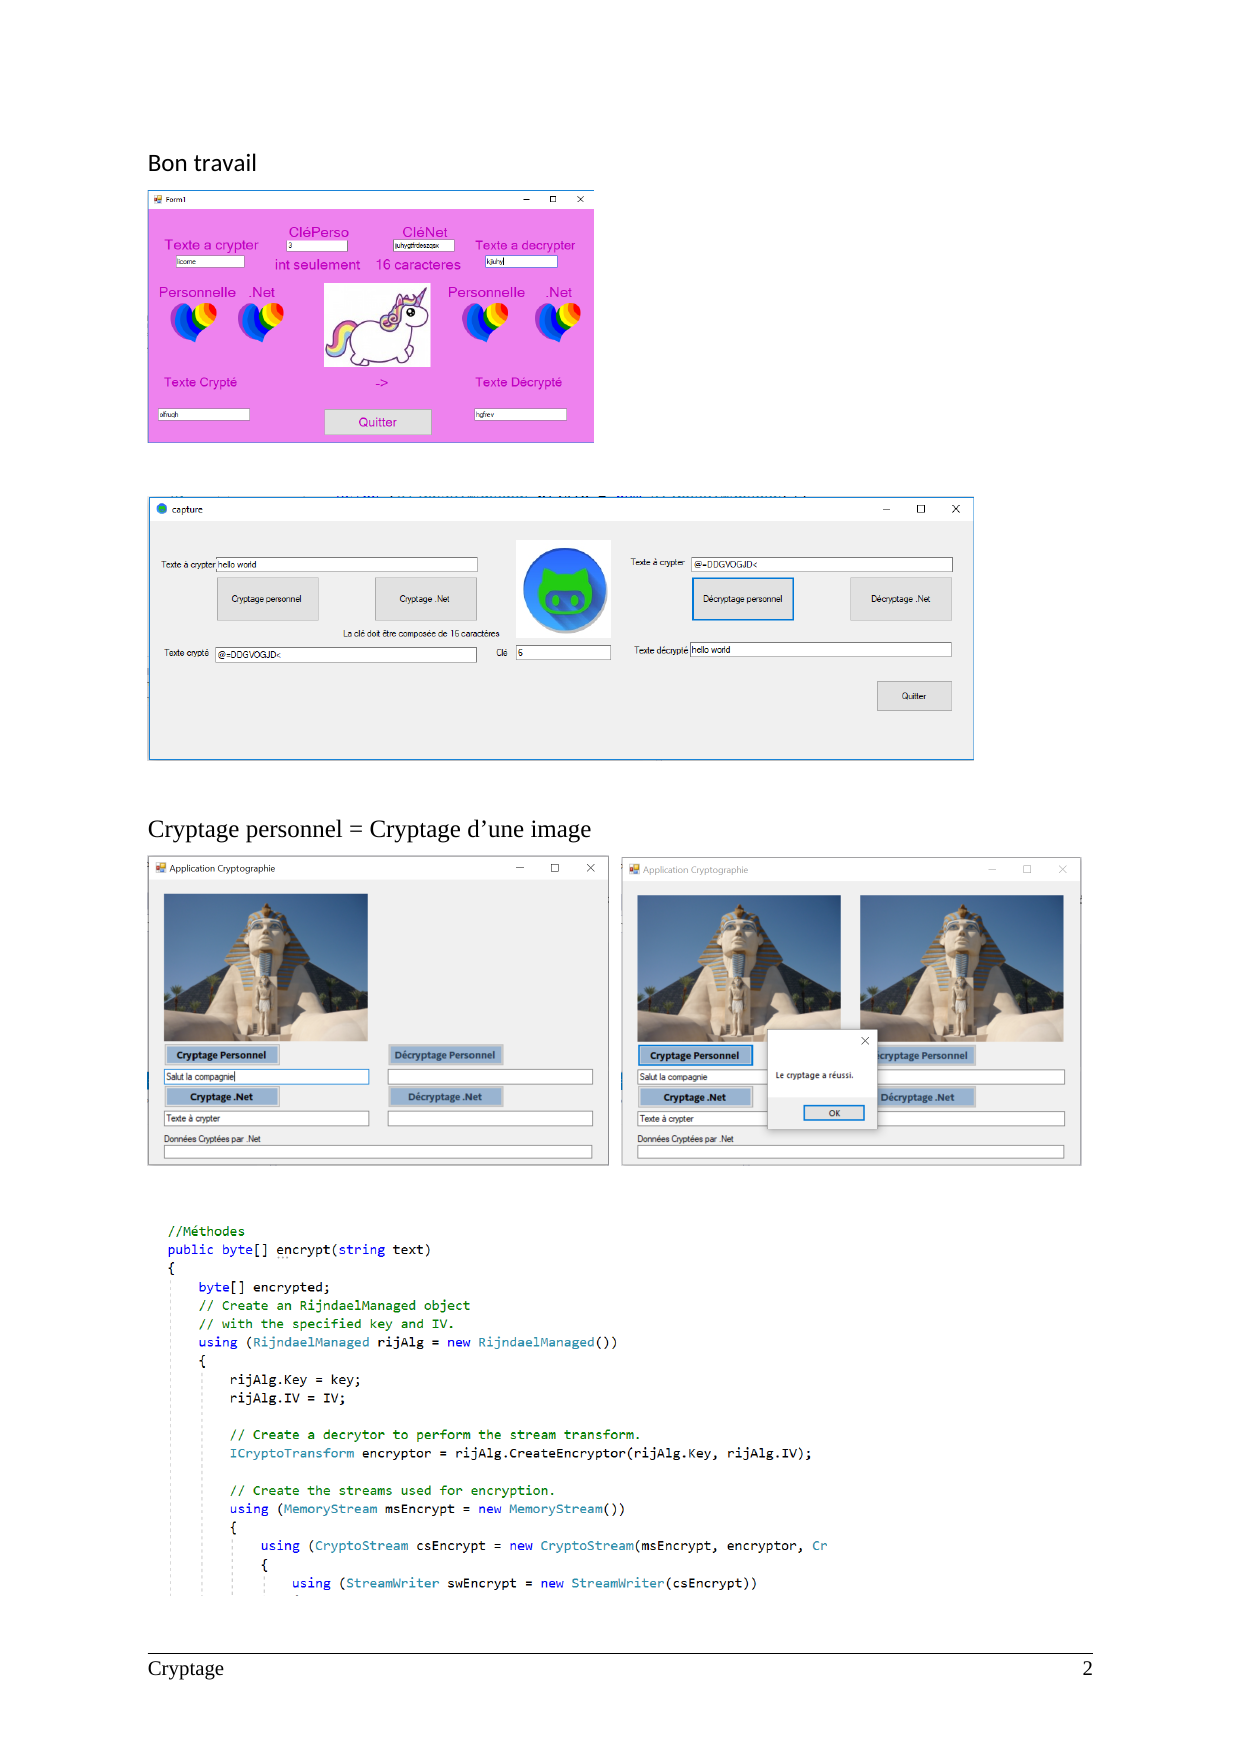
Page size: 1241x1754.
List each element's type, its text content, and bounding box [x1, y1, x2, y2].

picture [147, 855, 609, 1166]
text Bon travail [148, 148, 1093, 178]
picture [147, 1219, 827, 1596]
picture [147, 190, 594, 443]
text Cryptage personnel = Cryptage d’une image [148, 814, 1093, 843]
picture [621, 857, 1082, 1166]
picture [147, 496, 974, 761]
